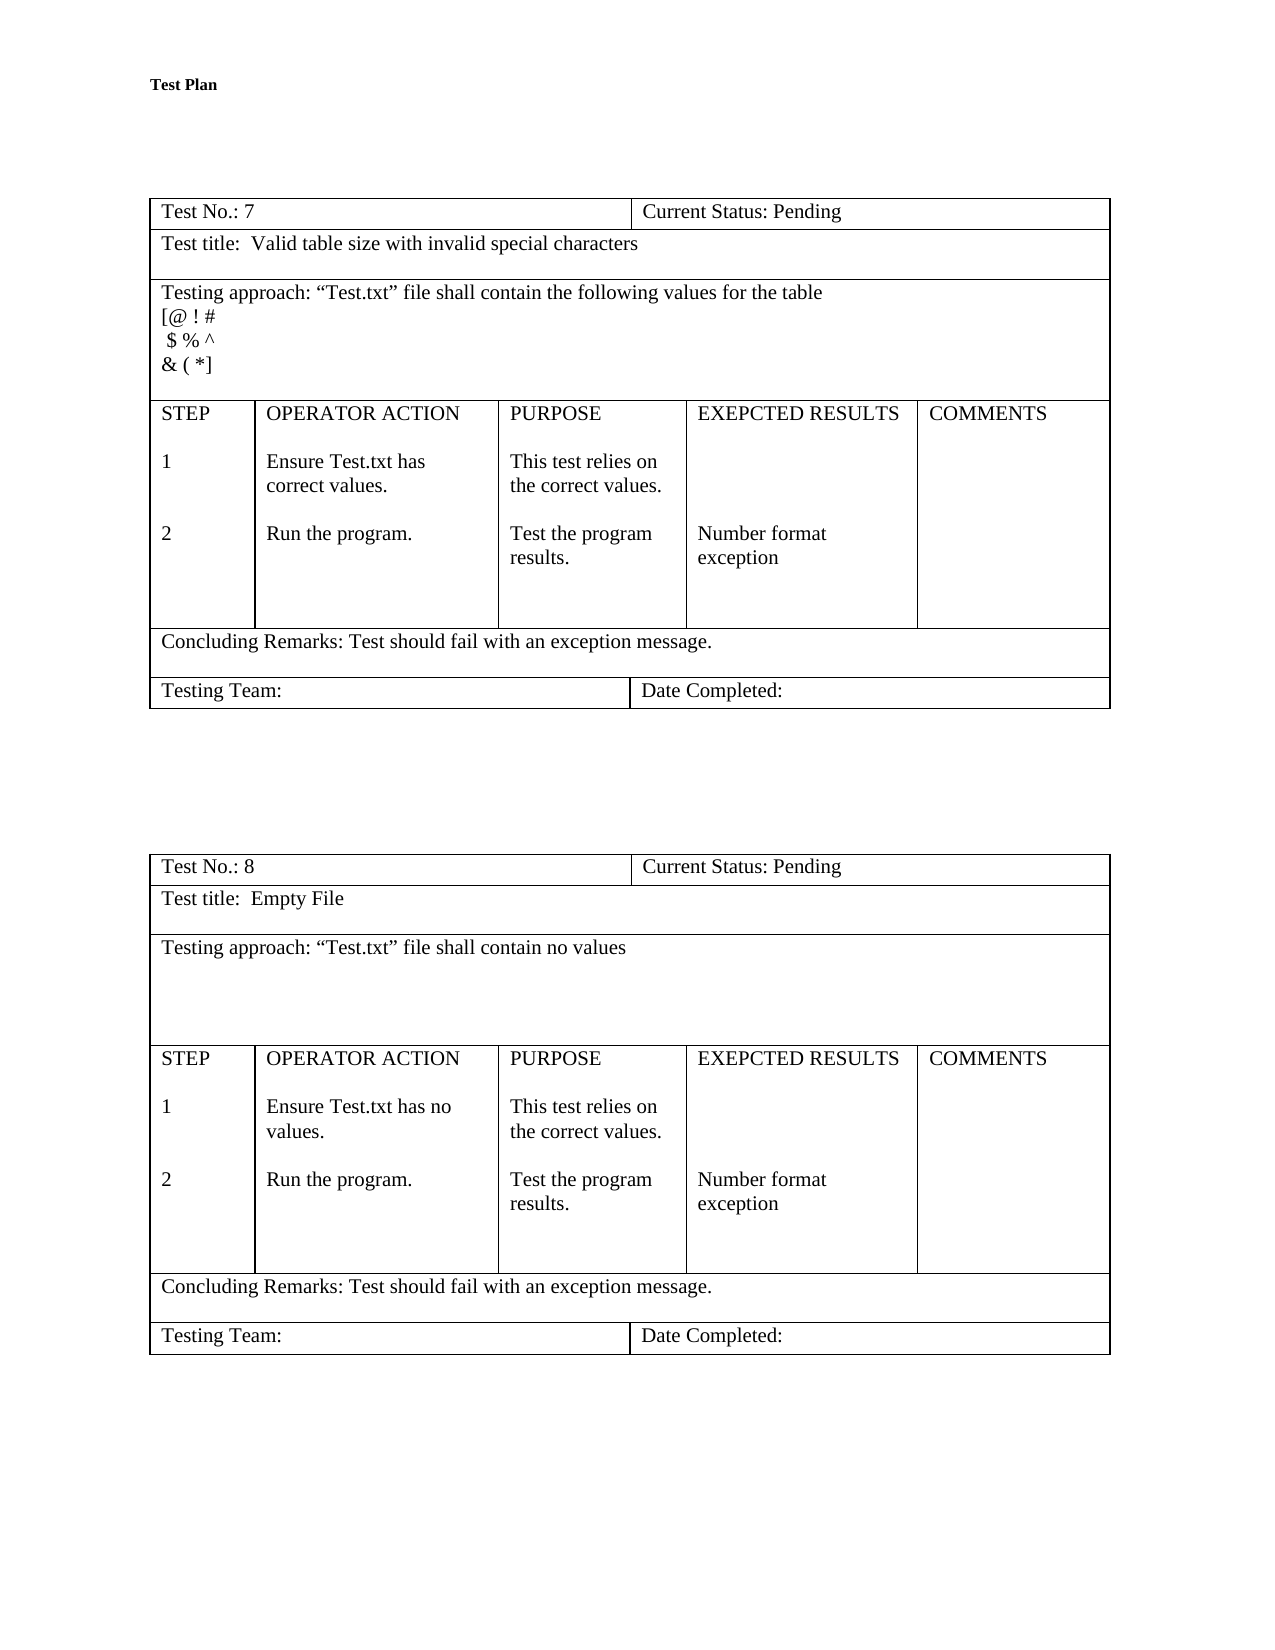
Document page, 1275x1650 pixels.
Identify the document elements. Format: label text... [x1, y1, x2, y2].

table_cell Testing approach: “Test.txt” file shall contain no values [151, 935, 1109, 1045]
table_cell COMMENTS [918, 401, 1109, 628]
table_header Test No.: 7 [151, 199, 631, 229]
table_cell Test title: Empty File [151, 886, 1109, 934]
table_cell STEP 1 2 [151, 1046, 254, 1273]
table_cell Testing Team: [151, 1323, 629, 1353]
table_cell COMMENTS [918, 1046, 1109, 1273]
table_cell STEP 1 2 [151, 401, 254, 628]
table_cell Date Completed: [631, 1323, 1109, 1353]
table_cell Test title: Valid table size with invalid special characters [151, 230, 1109, 278]
table_cell OPERATOR ACTION Ensure Test.txt has no values. Run the program. [256, 1046, 498, 1273]
table_cell Testing Team: [151, 678, 629, 708]
table_cell Concluding Remarks: Test should fail with an exception message. [151, 1274, 1109, 1322]
table_cell EXEPCTED RESULTS Number format exception [687, 401, 917, 628]
table_cell OPERATOR ACTION Ensure Test.txt has correct values. Run the program. [256, 401, 498, 628]
table_cell Testing approach: “Test.txt” file shall contain the following values for the table [@ ! # $ % ^ & ( *] [151, 280, 1109, 400]
table_cell EXEPCTED RESULTS Number format exception [687, 1046, 917, 1273]
table_header Current Status: Pending [632, 199, 1109, 229]
table_cell Concluding Remarks: Test should fail with an exception message. [151, 629, 1109, 677]
table_header Current Status: Pending [632, 855, 1109, 885]
table_cell PURPOSE This test relies on the correct values. Test the program results. [499, 1046, 686, 1273]
table_cell PURPOSE This test relies on the correct values. Test the program results. [499, 401, 686, 628]
table_header Test No.: 8 [151, 855, 631, 885]
table_cell Date Completed: [631, 678, 1109, 708]
